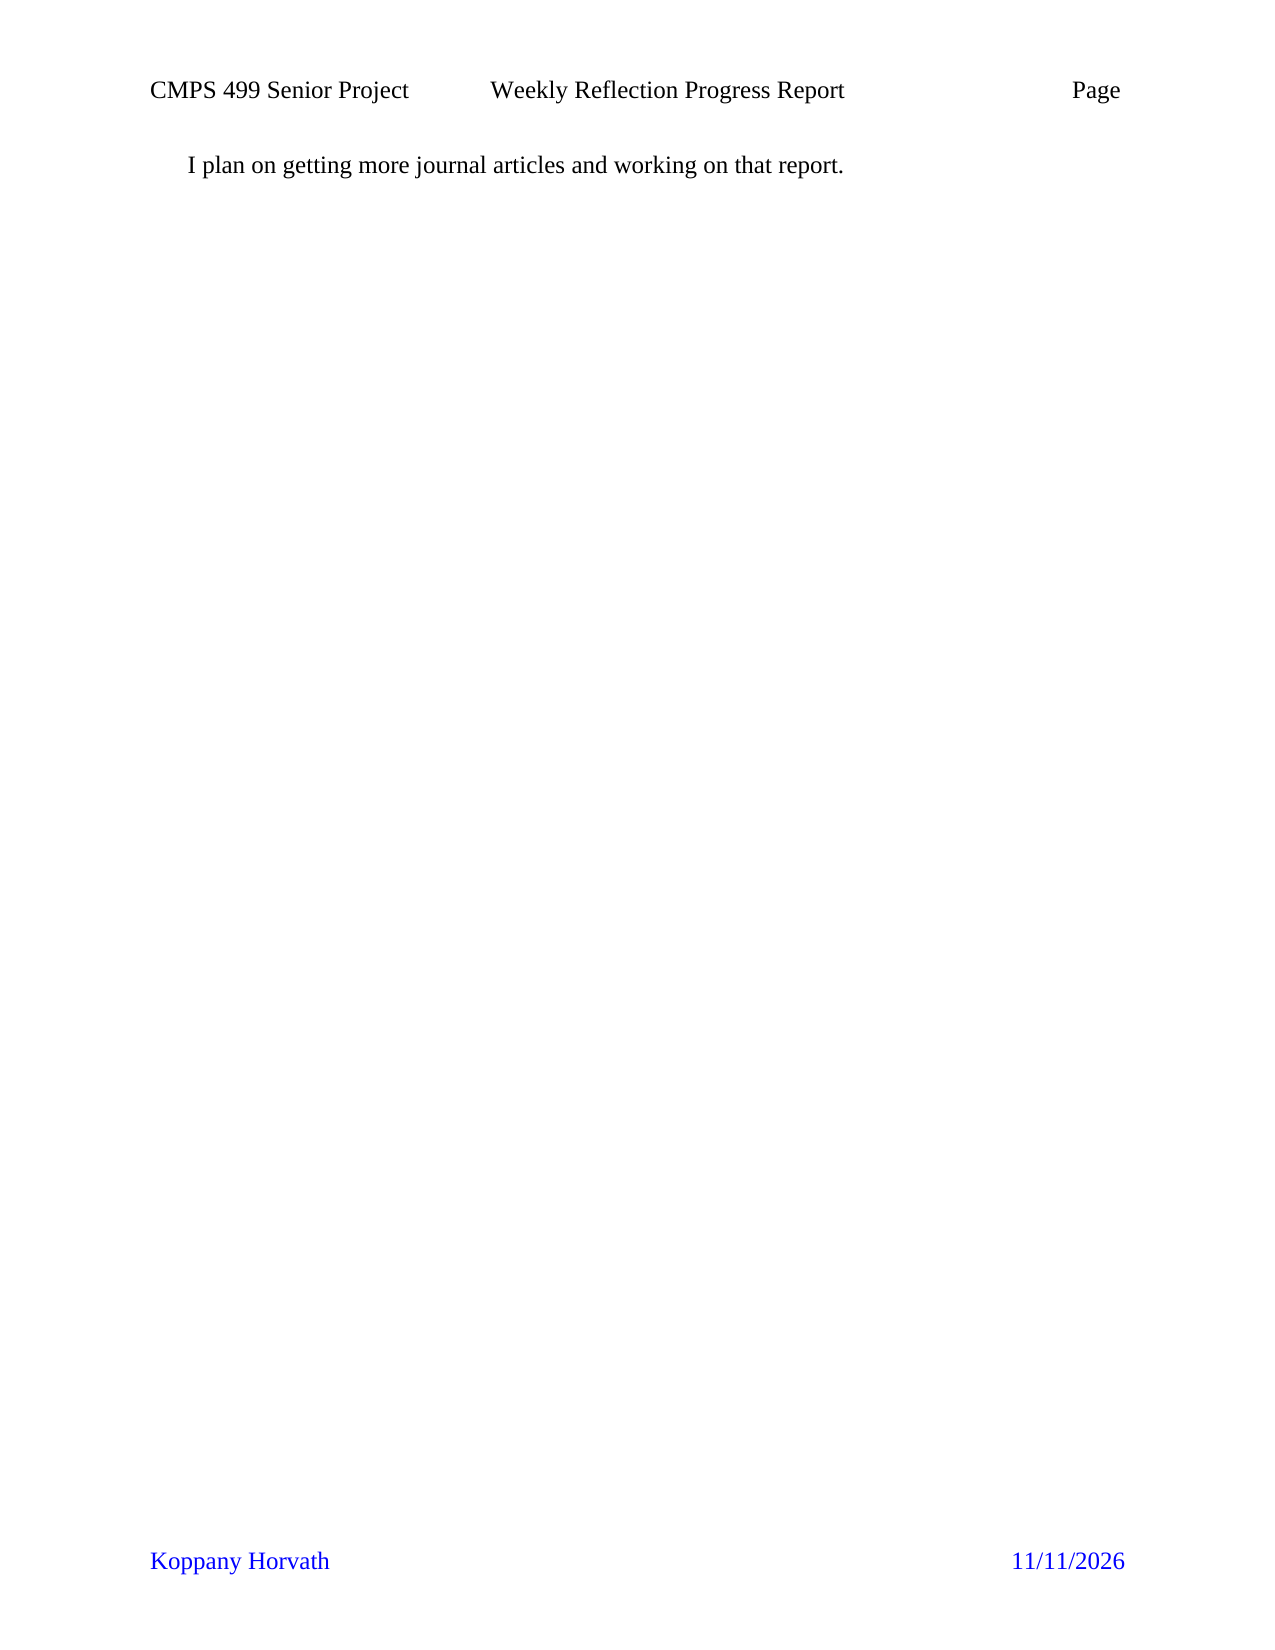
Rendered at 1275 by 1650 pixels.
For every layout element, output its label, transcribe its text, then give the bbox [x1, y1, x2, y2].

text I plan on getting more journal articles and working on that report. [187, 150, 1125, 179]
